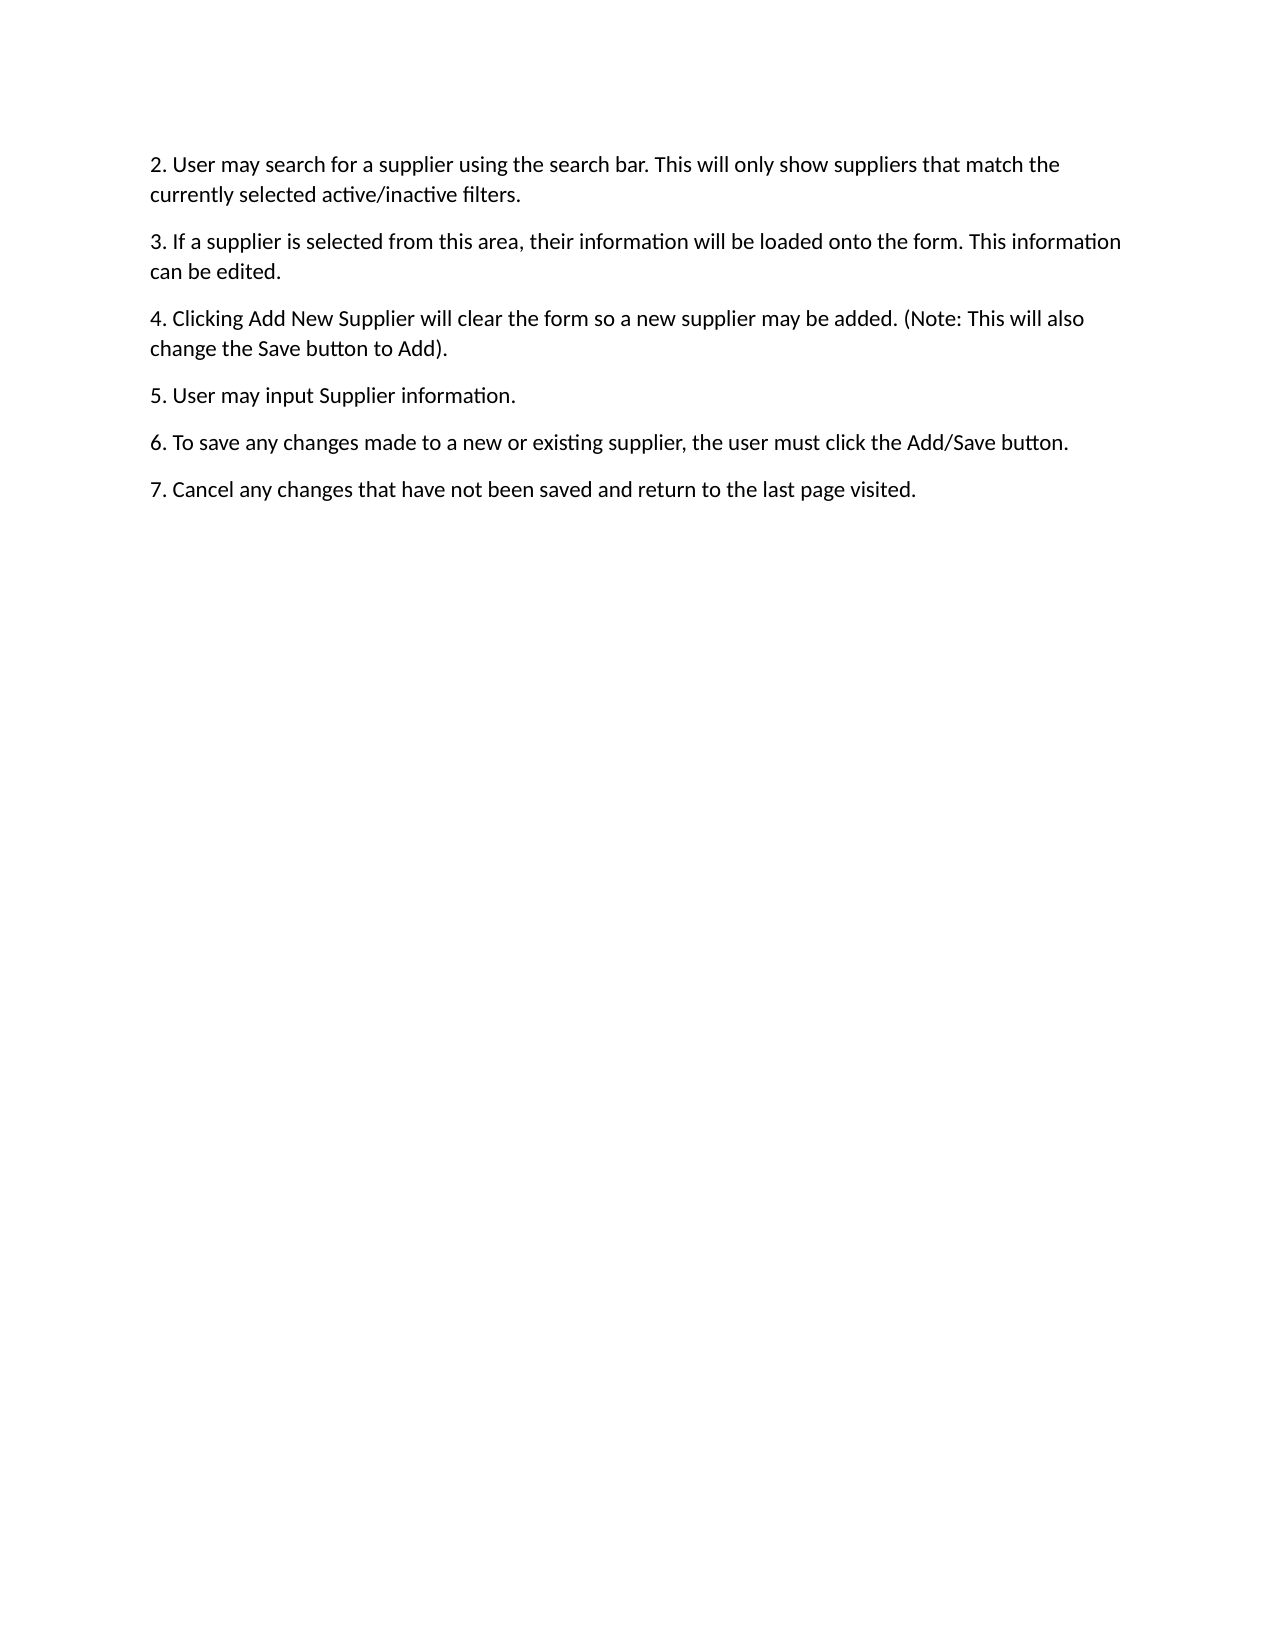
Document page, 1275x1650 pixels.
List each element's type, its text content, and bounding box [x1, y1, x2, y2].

text 5. User may input Supplier information. [150, 381, 1125, 409]
text 4. Clicking Add New Supplier will clear the form so a new supplier may be added. (Note: This will also change the Save button to Add). [150, 304, 1125, 362]
text 6. To save any changes made to a new or existing supplier, the user must click the Add/Save button. [150, 428, 1125, 456]
text 2. User may search for a supplier using the search bar. This will only show suppliers that match the currently selected active/inactive filters. [150, 150, 1125, 208]
text 3. If a supplier is selected from this area, their information will be loaded onto the form. This information can be edited. [150, 227, 1125, 285]
text 7. Cancel any changes that have not been saved and return to the last page visited. [150, 475, 1125, 503]
